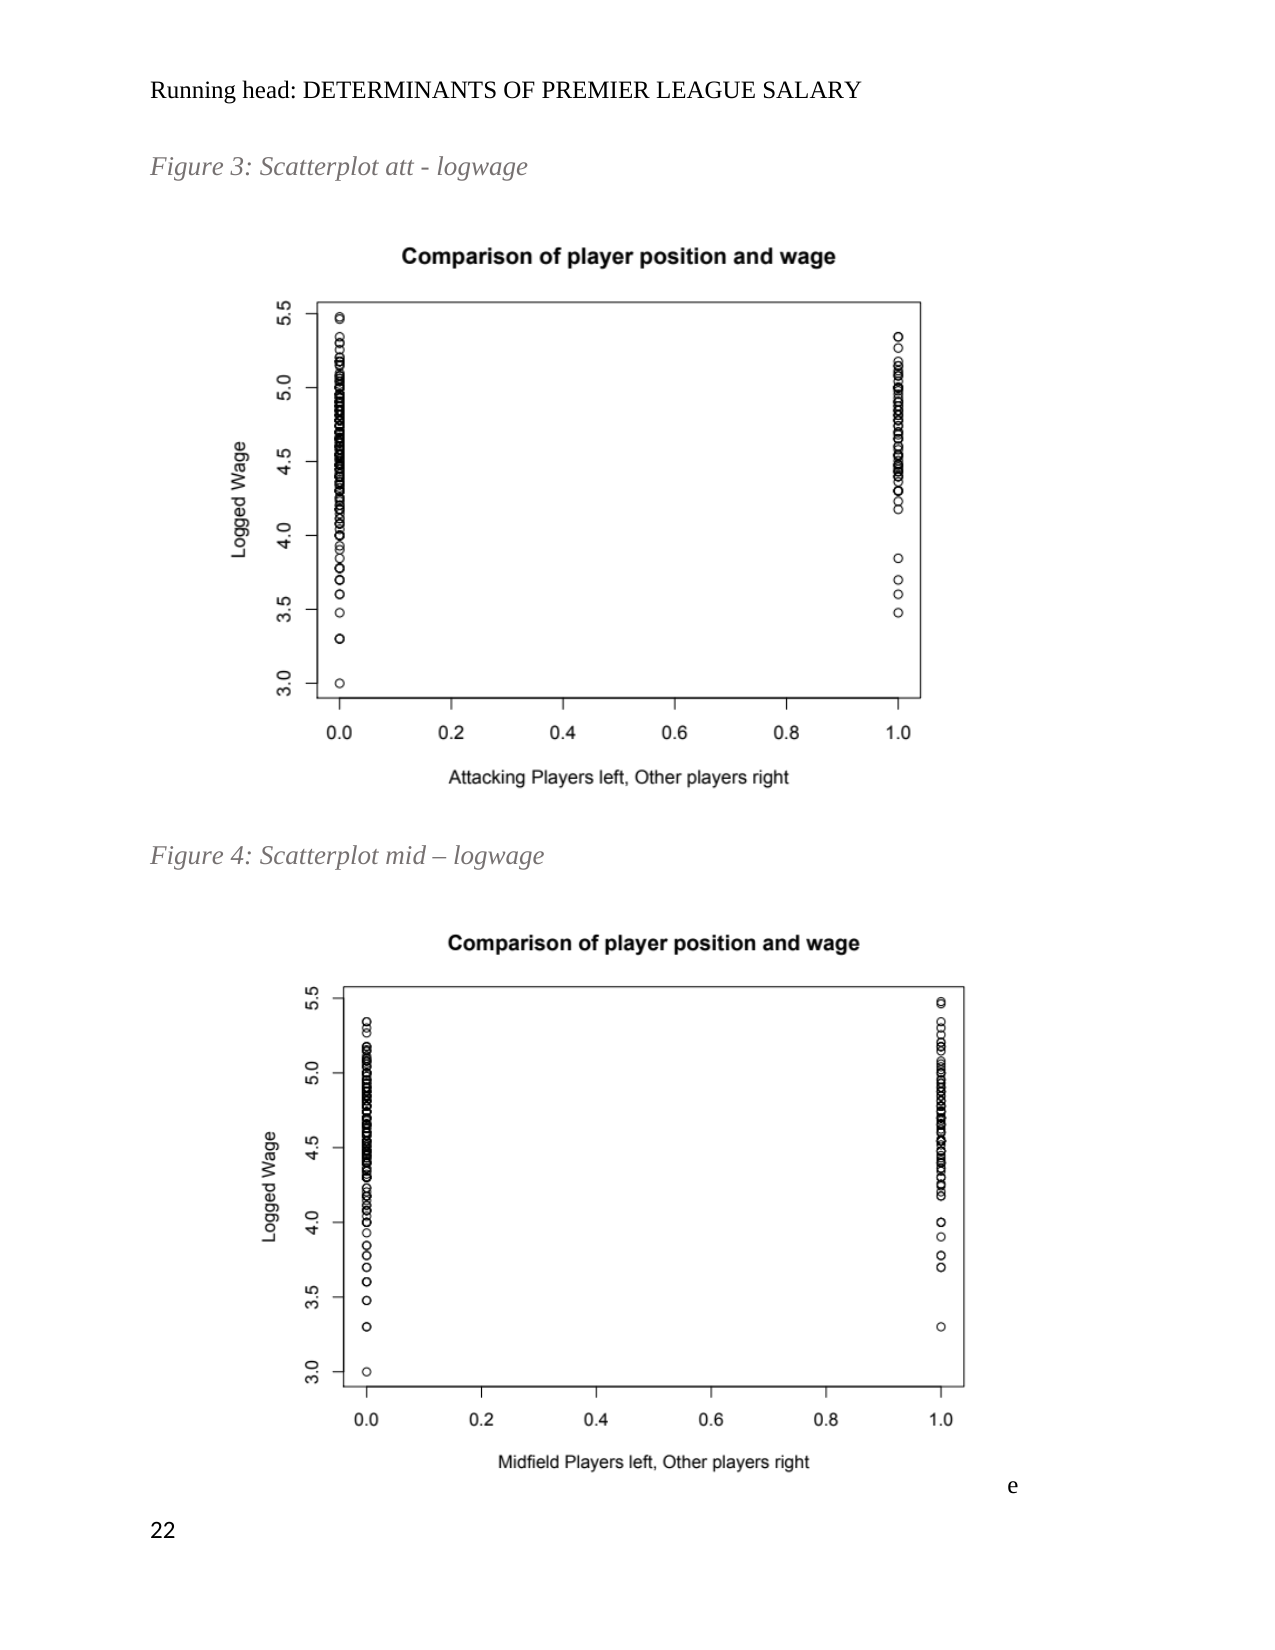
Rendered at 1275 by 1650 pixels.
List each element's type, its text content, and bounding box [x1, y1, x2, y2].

text e [150, 900, 1125, 1498]
subtitle Figure 4: Scatterplot mid – logwage [150, 839, 1125, 871]
subtitle Figure 3: Scatterplot att - logwage [150, 150, 1125, 181]
